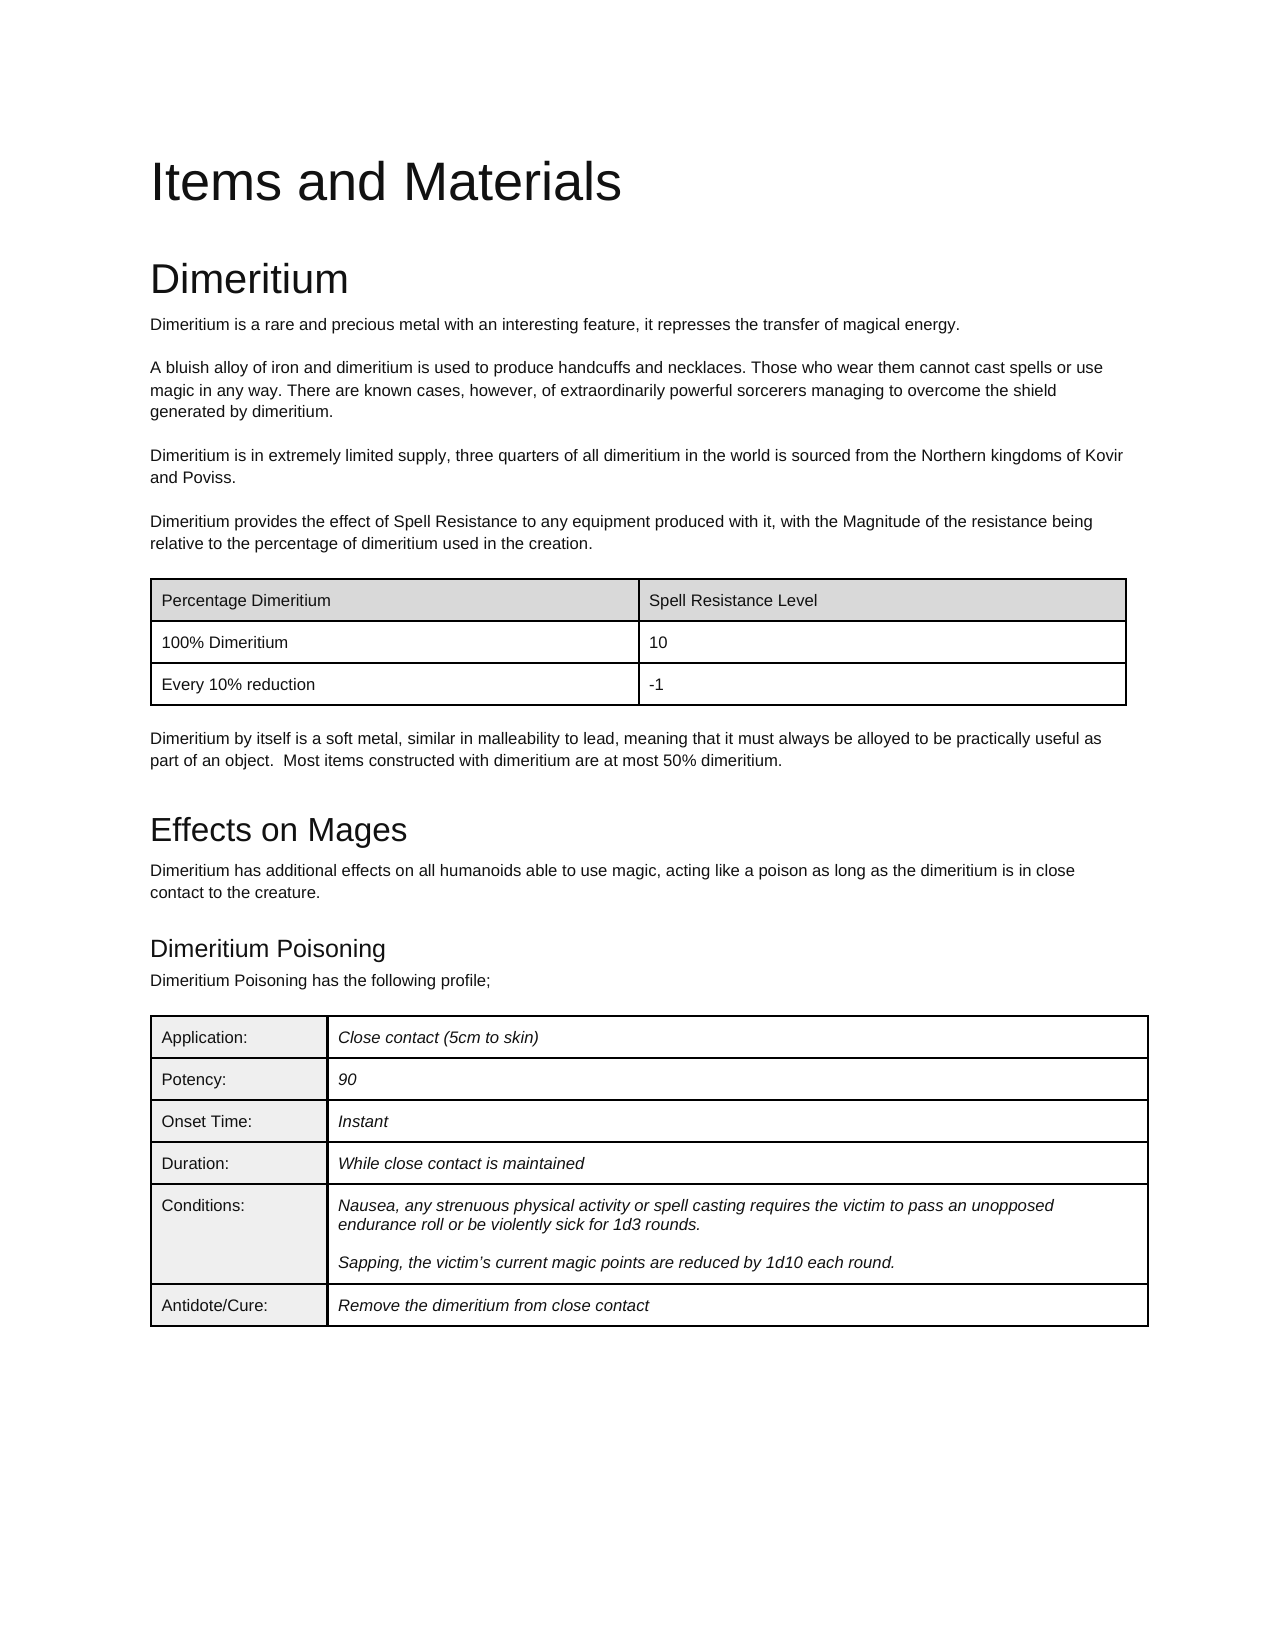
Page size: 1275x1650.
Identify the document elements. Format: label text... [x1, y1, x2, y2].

text Dimeritium Poisoning has the following profile; [150, 971, 1125, 990]
subtitle Effects on Mages [150, 810, 1125, 848]
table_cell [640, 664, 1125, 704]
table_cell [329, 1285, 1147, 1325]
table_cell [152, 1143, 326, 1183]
text A bluish alloy of iron and dimeritium is used to produce handcuffs and necklaces. Those who wear them cannot cast spells or use magic in any way. There are known cases, however, of extraordinarily powerful sorcerers managing to overcome the shield generated by dimeritium. [150, 358, 1125, 421]
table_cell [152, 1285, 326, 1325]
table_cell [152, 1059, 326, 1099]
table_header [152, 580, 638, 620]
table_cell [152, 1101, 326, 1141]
text Dimeritium is in extremely limited supply, three quarters of all dimeritium in the world is sourced from the Northern kingdoms of Kovir and Poviss. [150, 446, 1125, 487]
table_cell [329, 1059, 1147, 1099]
text Dimeritium is a rare and precious metal with an interesting feature, it represses the transfer of magical energy. [150, 314, 1125, 333]
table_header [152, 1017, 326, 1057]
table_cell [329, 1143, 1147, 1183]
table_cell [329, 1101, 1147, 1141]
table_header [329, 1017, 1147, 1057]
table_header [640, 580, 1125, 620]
text Dimeritium by itself is a soft metal, similar in malleability to lead, meaning that it must always be alloyed to be practically useful as part of an object. Most items constructed with dimeritium are at most 50% dimeritium. [150, 728, 1125, 769]
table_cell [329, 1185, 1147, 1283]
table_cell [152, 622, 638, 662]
subtitle Dimeritium Poisoning [150, 934, 1125, 963]
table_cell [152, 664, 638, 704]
text Dimeritium provides the effect of Spell Resistance to any equipment produced with it, with the Magnitude of the resistance being relative to the percentage of dimeritium used in the creation. [150, 512, 1125, 553]
subtitle Dimeritium [150, 254, 1125, 302]
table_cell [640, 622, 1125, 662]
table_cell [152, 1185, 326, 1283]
text Dimeritium has additional effects on all humanoids able to use magic, acting like a poison as long as the dimeritium is in close contact to the creature. [150, 861, 1125, 902]
title Items and Materials [150, 150, 1125, 212]
